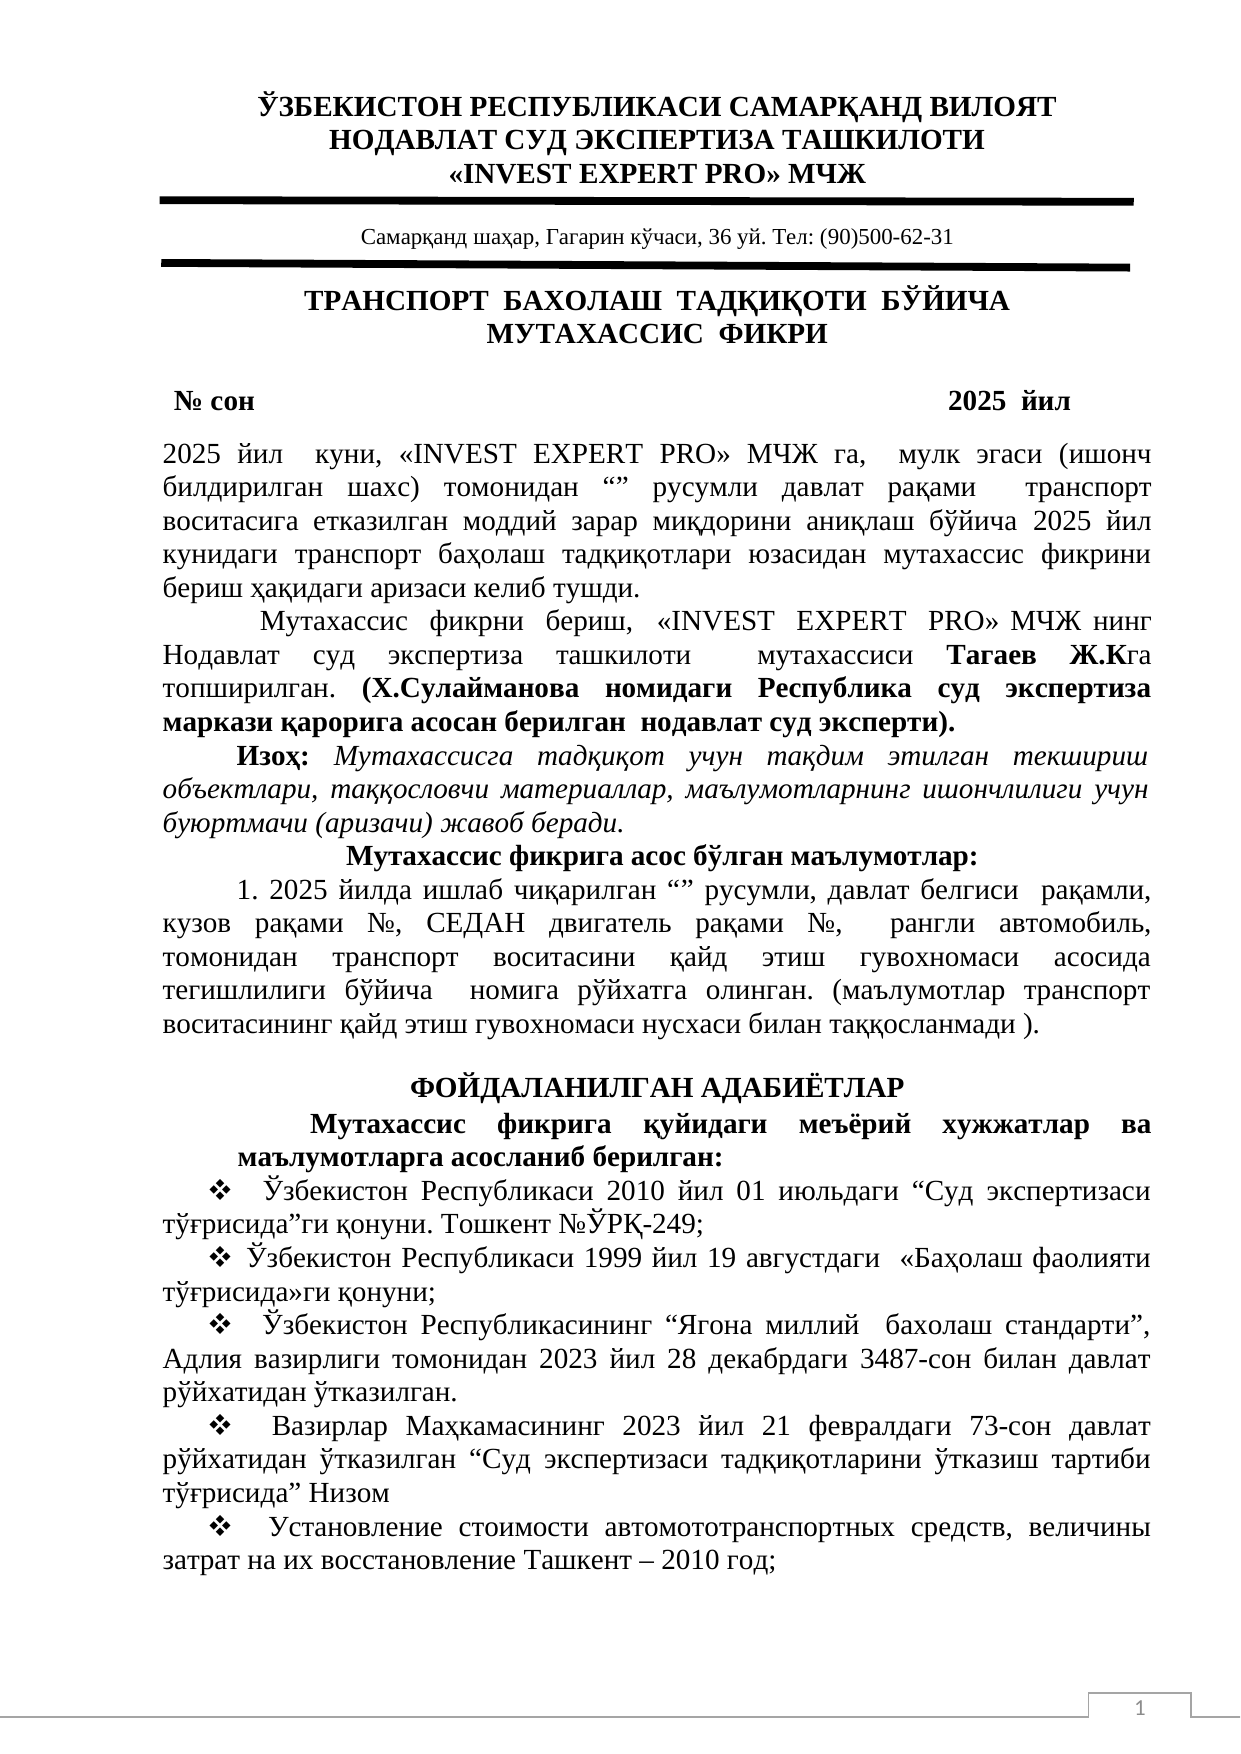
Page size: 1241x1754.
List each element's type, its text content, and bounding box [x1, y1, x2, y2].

text ЎЗБЕКИСТОН РЕСПУБЛИКАСИ САМАРҚАНД ВИЛОЯТ [162, 89, 1152, 122]
text Мутахассис фикрига асос бўлган маълумотлар: [162, 838, 1152, 872]
text 2025 йил куни, «INVEST EXPERT PRO» МЧЖ га, мулк эгаси (ишонч билдирилган шахс) томонидан “” русумли давлат рақами транспорт воситасига етказилган моддий зарар миқдорини аниқлаш бўйича 2025 йил кунидаги транспорт баҳолаш тадқиқотлари юзасидан мутахассис фикрини бериш ҳақидаги аризаси келиб тушди. [162, 436, 1152, 603]
list Установление стоимости автомототранспортных средств, величины затрат на их восстановление Ташкент – 2010 год; [162, 1509, 1152, 1576]
table_header № сон [163, 384, 720, 436]
text Мутахассис фикрни бериш, «INVEST EXPERT PRO» МЧЖ нинг Нодавлат суд экспертиза ташкилоти мутахассиси Тагаев Ж.Кга топширилган. (Х.Сулайманова номидаги Республика суд экспертиза маркази қарорига асосан берилган нодавлат суд эксперти). [162, 603, 1152, 738]
text «INVEST EXPERT PRO» МЧЖ [162, 156, 1152, 189]
text Самарқанд шаҳар, Гагарин кўчаси, 36 уй. Тел: (90)500-62-31 [162, 223, 1152, 249]
text ТРАНСПОРТ БАХОЛАШ ТАДҚИҚОТИ БЎЙИЧА МУТАХАССИС ФИКРИ [162, 283, 1152, 350]
list ФОЙДАЛАНИЛГАН АДАБИЁТЛАР [162, 1070, 1152, 1103]
list Ўзбекистон Республикаси 2010 йил 01 июльдаги “Суд экспертизаси тўғрисида”ги қонуни. Тошкент №ЎРҚ-249; [162, 1173, 1152, 1240]
list Мутахассис фикрига қуйидаги меъёрий хужжатлар ва маълумотларга асосланиб берилган: [237, 1106, 1152, 1173]
text НОДАВЛАТ СУД ЭКСПЕРТИЗА ТАШКИЛОТИ [162, 122, 1152, 156]
text 1. 2025 йилда ишлаб чиқарилган “” русумли, давлат белгиси рақамли, кузов рақами №, СЕДАН двигатель рақами №, рангли автомобиль, томонидан транспорт воситасини қайд этиш гувохномаси асосида тегишлилиги бўйича номига рўйхатга олинган. (маълумотлар транспорт воситасининг қайд этиш гувохномаси нусхаси билан таққосланмади ). [162, 872, 1152, 1039]
table_header 2025 йил [720, 384, 1218, 436]
list Ўзбекистон Республикаси 1999 йил 19 августдаги «Баҳолаш фаолияти тўғрисида»ги қонуни; [162, 1240, 1152, 1307]
list Вазирлар Маҳкамасининг 2023 йил 21 февралдаги 73-сон давлат рўйхатидан ўтказилган “Суд экспертизаси тадқиқотларини ўтказиш тартиби тўғрисида” Низом [162, 1408, 1152, 1509]
list Ўзбекистон Республикасининг “Ягона миллий бахолаш стандарти”, Адлия вазирлиги томонидан 2023 йил 28 декабрдаги 3487-сон билан давлат рўйхатидан ўтказилган. [162, 1307, 1152, 1408]
list Изоҳ: Мутахассисга тадқиқот учун тақдим этилган текшириш объектлари, таққословчи материаллар, маълумотларнинг ишончлилиги учун буюртмачи (аризачи) жавоб беради. [162, 738, 1152, 838]
